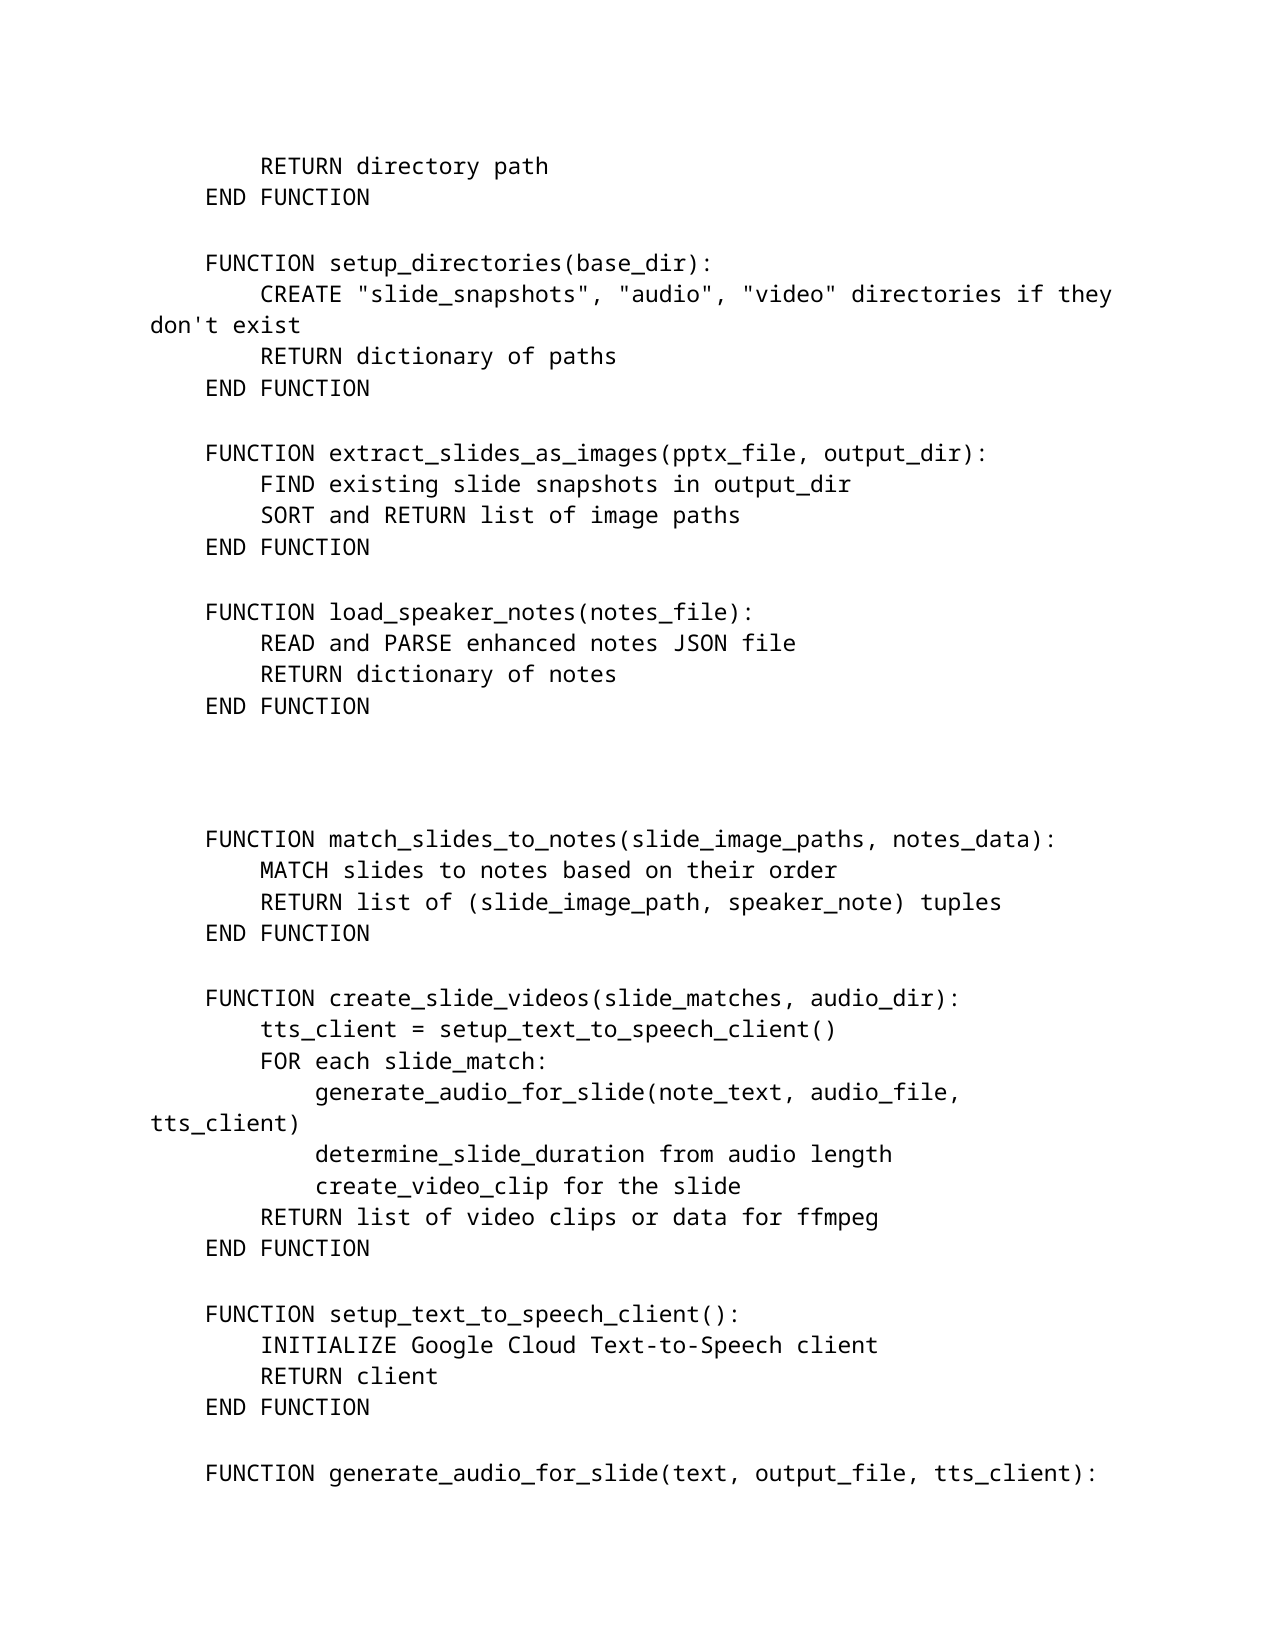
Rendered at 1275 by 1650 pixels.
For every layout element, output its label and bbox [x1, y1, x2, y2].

text [150, 150, 1125, 1488]
